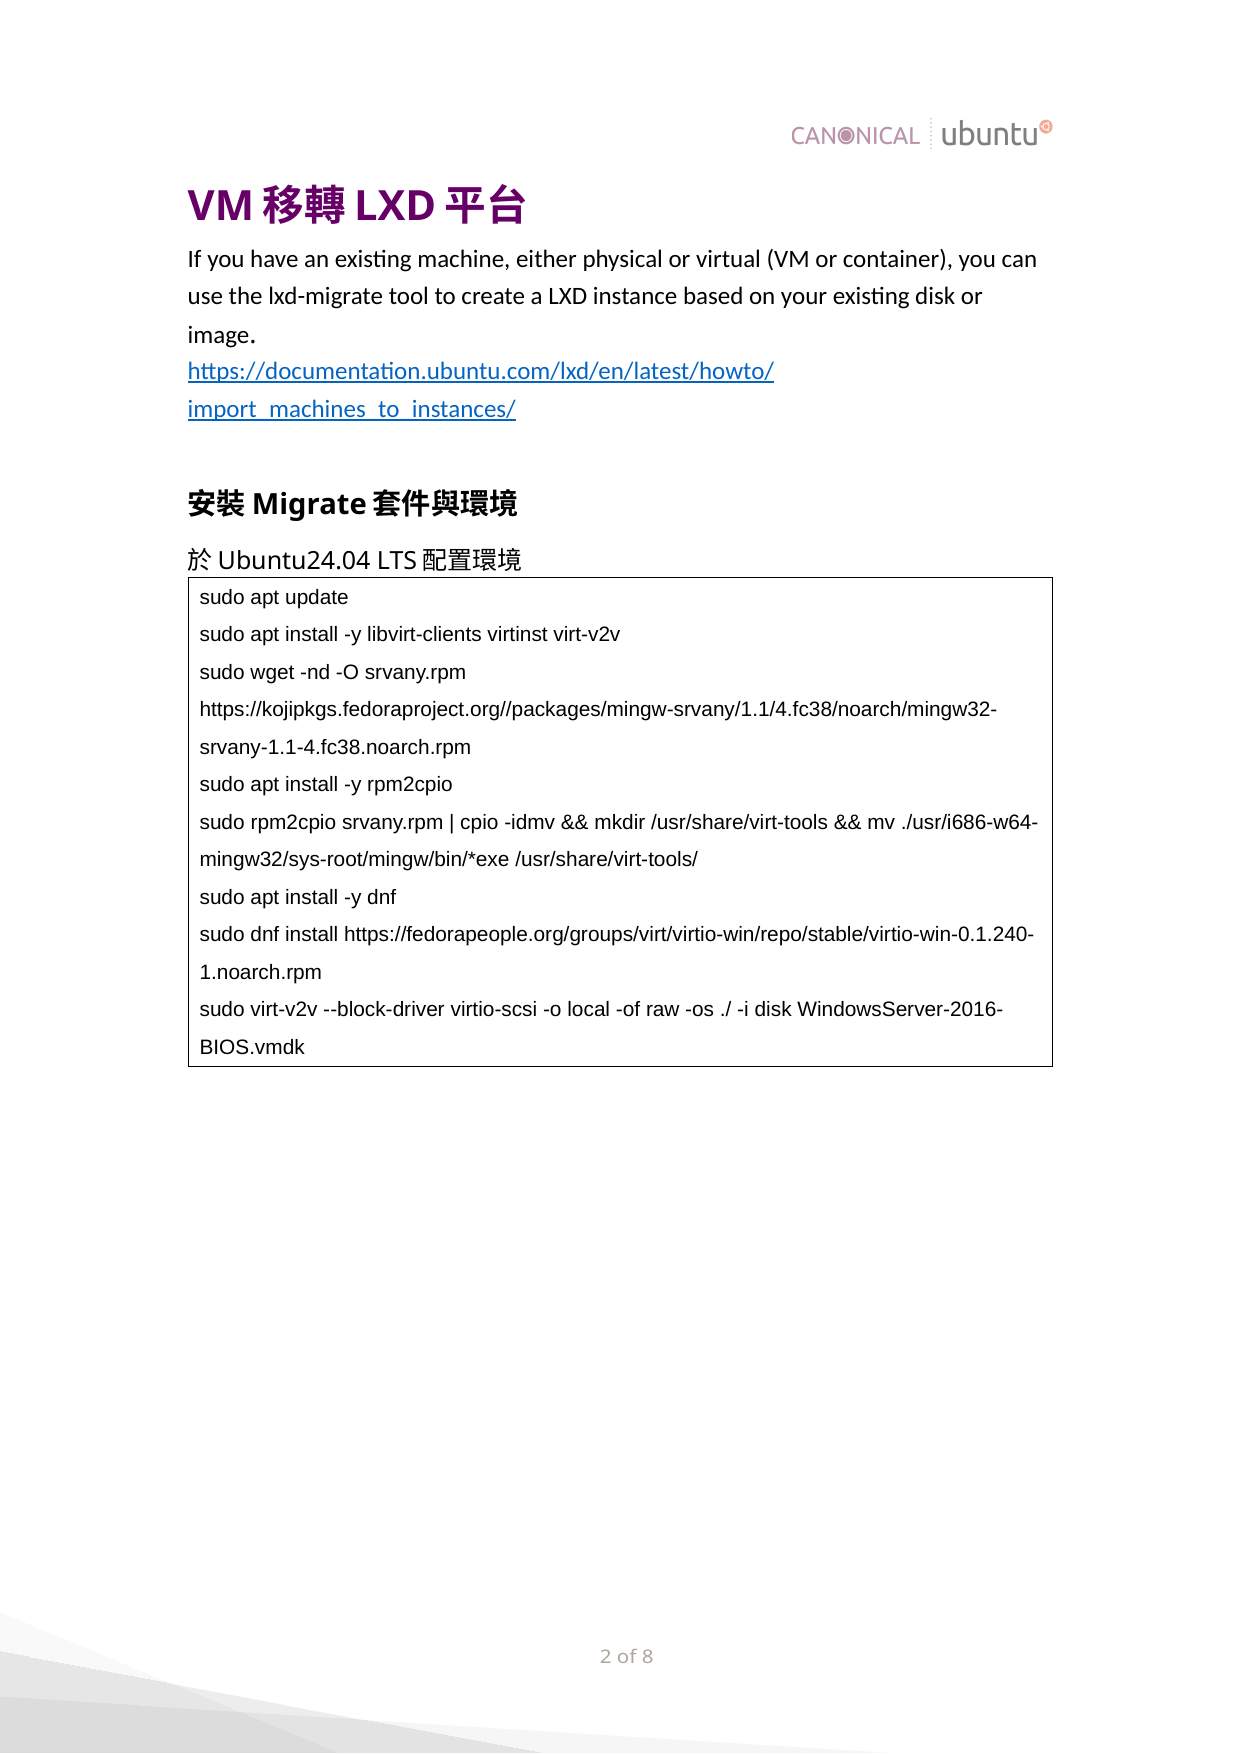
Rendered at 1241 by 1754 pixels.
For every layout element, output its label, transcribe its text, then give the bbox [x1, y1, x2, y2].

table_header sudo apt update sudo apt install -y libvirt-clients virtinst virt-v2v sudo wget -nd -O srvany.rpm https://kojipkgs.fedoraproject.org//packages/mingw-srvany/1.1/4.fc38/noarch/mingw32-srvany-1.1-4.fc38.noarch.rpm sudo apt install -y rpm2cpio sudo rpm2cpio srvany.rpm | cpio -idmv && mkdir /usr/share/virt-tools && mv ./usr/i686-w64-mingw32/sys-root/mingw/bin/*exe /usr/share/virt-tools/ sudo apt install -y dnf sudo dnf install https://fedorapeople.org/groups/virt/virtio-win/repo/stable/virtio-win-0.1.240-1.noarch.rpm sudo virt-v2v --block-driver virtio-scsi -o local -of raw -os ./ -i disk WindowsServer-2016-BIOS.vmdk [189, 578, 1052, 1066]
picture [791, 117, 1053, 150]
text https://documentation.ubuntu.com/lxd/en/latest/howto/import_machines_to_instances/ [187, 352, 1053, 427]
text 於Ubuntu24.04 LTS配置環境 [187, 539, 1053, 577]
text VM移轉LXD平台 [187, 164, 1053, 239]
picture [0, 1609, 1008, 1753]
text 安裝Migrate套件與環境 [187, 464, 1053, 539]
text If you have an existing machine, either physical or virtual (VM or container), you can use the lxd-migrate tool to create a LXD instance based on your existing disk or image. [187, 239, 1053, 352]
